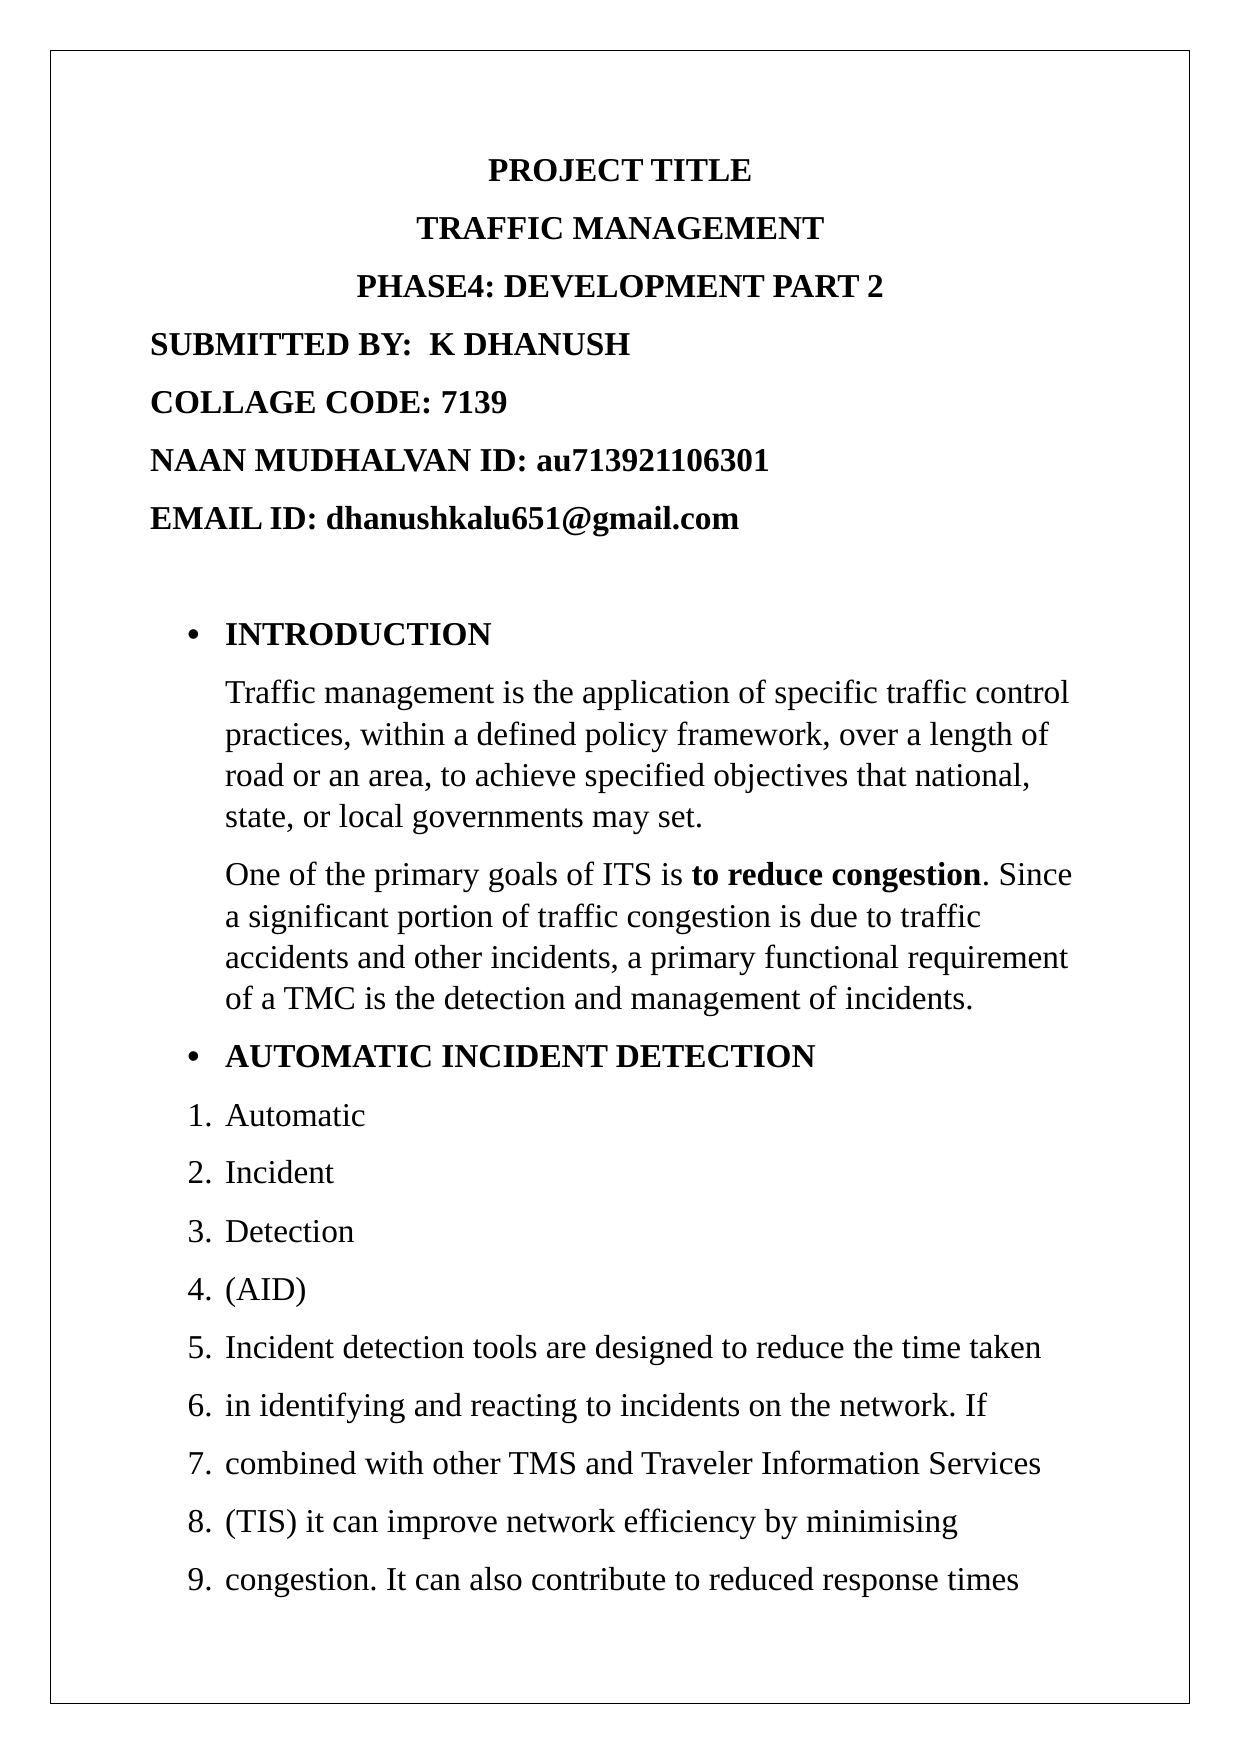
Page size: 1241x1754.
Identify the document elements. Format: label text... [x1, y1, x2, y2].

text TRAFFIC MANAGEMENT [150, 208, 1090, 246]
text Traffic management is the application of specific traffic control practices, within a defined policy framework, over a length of road or an area, to achieve specified objectives that national, state, or local governments may set. [225, 672, 1090, 835]
text EMAIL ID: dhanushkalu651@gmail.com [150, 498, 1090, 536]
list (TIS) it can improve network efficiency by minimising [187, 1501, 1090, 1539]
list AUTOMATIC INCIDENT DETECTION [187, 1037, 1090, 1075]
text One of the primary goals of ITS is to reduce congestion. Since a significant portion of traffic congestion is due to traffic accidents and other incidents, a primary functional requirement of a TMC is the detection and management of incidents. [225, 854, 1090, 1017]
text NAAN MUDHALVAN ID: au713921106301 [150, 440, 1090, 478]
list congestion. It can also contribute to reduced response times [187, 1559, 1090, 1597]
list Incident [187, 1153, 1090, 1191]
text PHASE4: DEVELOPMENT PART 2 [150, 266, 1090, 304]
text COLLAGE CODE: 7139 [150, 382, 1090, 420]
list Detection [187, 1211, 1090, 1249]
list Incident detection tools are designed to reduce the time taken [187, 1327, 1090, 1365]
list combined with other TMS and Traveler Information Services [187, 1443, 1090, 1481]
list INTRODUCTION [187, 614, 1090, 653]
text SUBMITTED BY: K DHANUSH [150, 324, 1090, 362]
list Automatic [187, 1095, 1090, 1133]
list in identifying and reacting to incidents on the network. If [187, 1385, 1090, 1423]
text PROJECT TITLE [150, 150, 1090, 188]
list (AID) [187, 1269, 1090, 1307]
